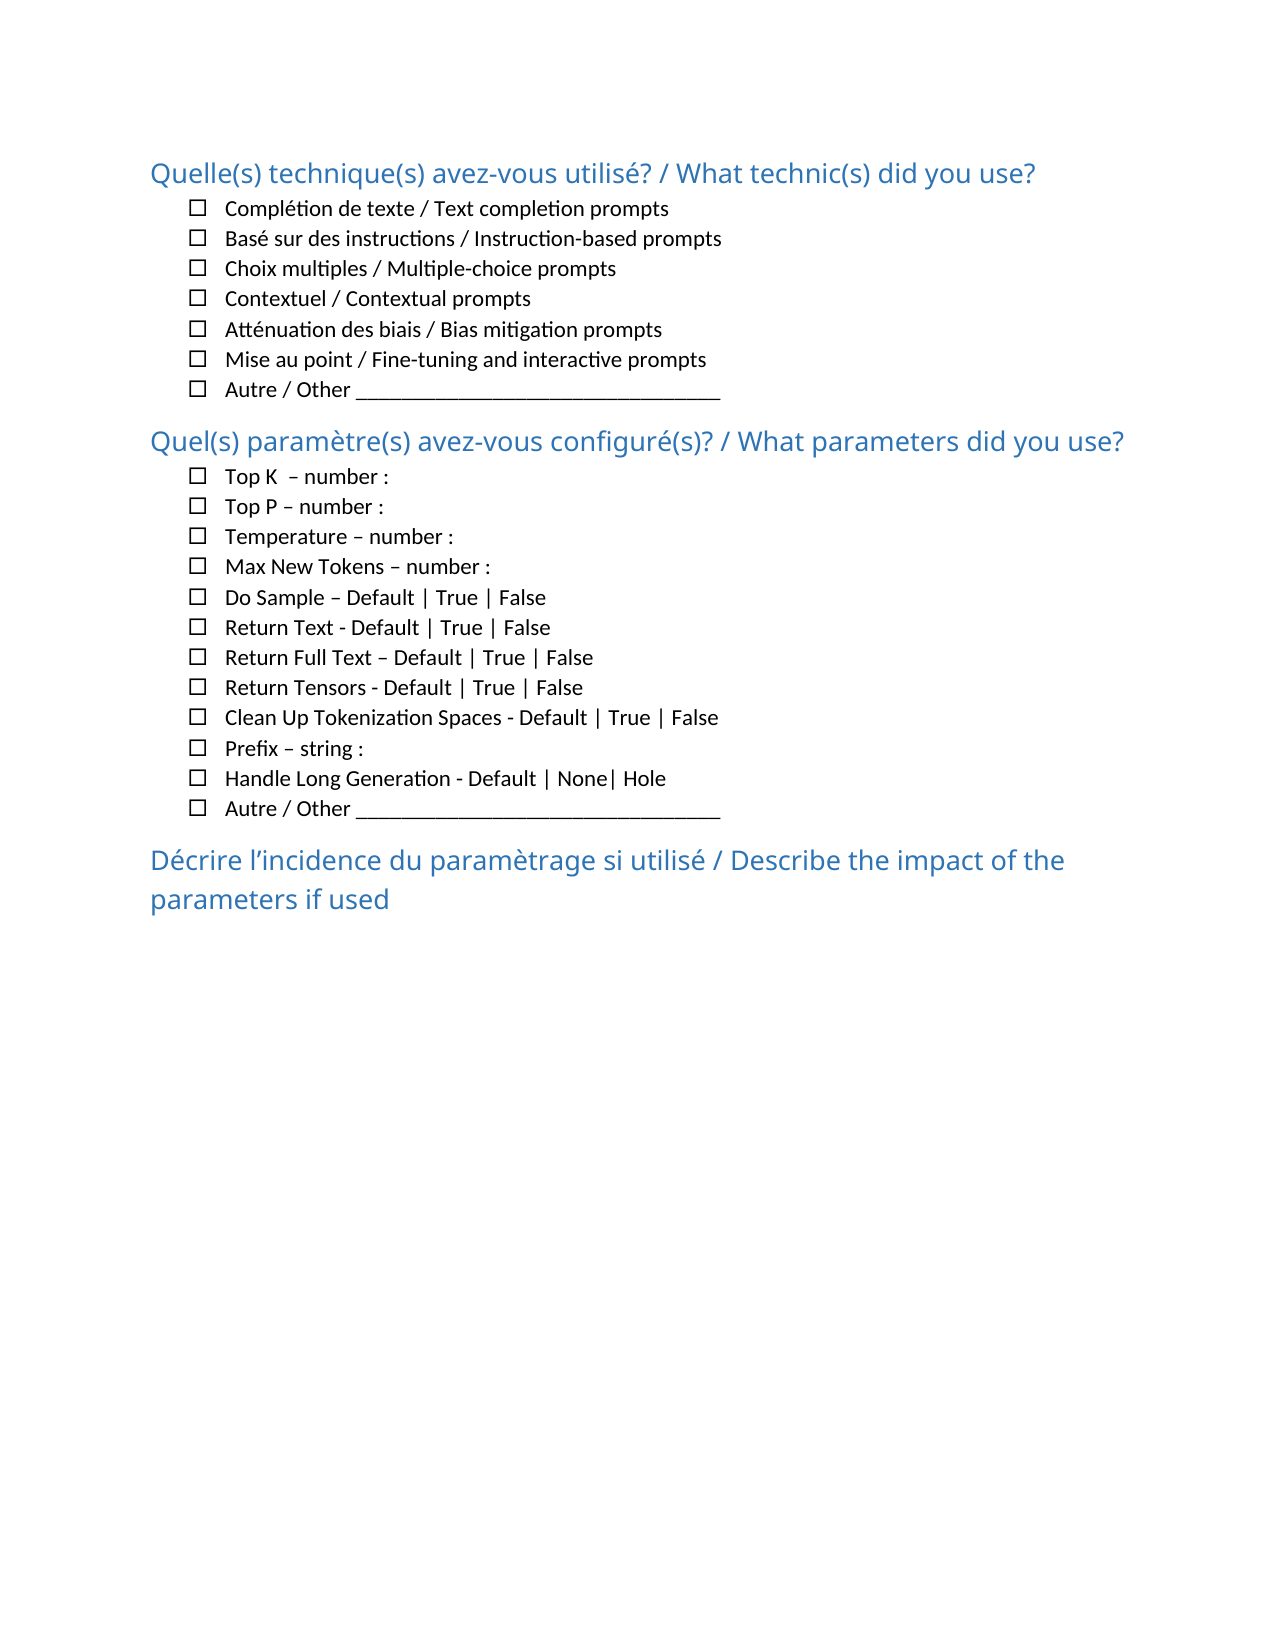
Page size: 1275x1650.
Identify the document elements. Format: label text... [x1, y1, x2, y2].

list Contextuel / Contextual prompts [187, 284, 1125, 313]
list Autre / Other ________________________________ [187, 794, 1125, 822]
list Mise au point / Fine-tuning and interactive prompts [187, 345, 1125, 373]
list Clean Up Tokenization Spaces - Default | True | False [187, 703, 1125, 732]
list Autre / Other ________________________________ [187, 375, 1125, 403]
list Return Text - Default | True | False [187, 613, 1125, 641]
list Temperature – number : [187, 522, 1125, 550]
list Prefix – string : [187, 734, 1125, 762]
list Complétion de texte / Text completion prompts [187, 194, 1125, 222]
list Atténuation des biais / Bias mitigation prompts [187, 315, 1125, 343]
subtitle Quelle(s) technique(s) avez-vous utilisé? / What technic(s) did you use? [150, 154, 1125, 191]
list Do Sample – Default | True | False [187, 583, 1125, 611]
list Basé sur des instructions / Instruction-based prompts [187, 224, 1125, 252]
list Return Full Text – Default | True | False [187, 643, 1125, 671]
list Max New Tokens – number : [187, 552, 1125, 581]
subtitle Décrire l’incidence du paramètrage si utilisé / Describe the impact of the parameters if used [150, 841, 1125, 918]
list Return Tensors - Default | True | False [187, 673, 1125, 701]
list Handle Long Generation - Default | None| Hole [187, 764, 1125, 792]
subtitle Quel(s) paramètre(s) avez-vous configuré(s)? / What parameters did you use? [150, 422, 1125, 459]
list Choix multiples / Multiple-choice prompts [187, 254, 1125, 282]
list Top P – number : [187, 492, 1125, 520]
list Top K – number : [187, 462, 1125, 490]
